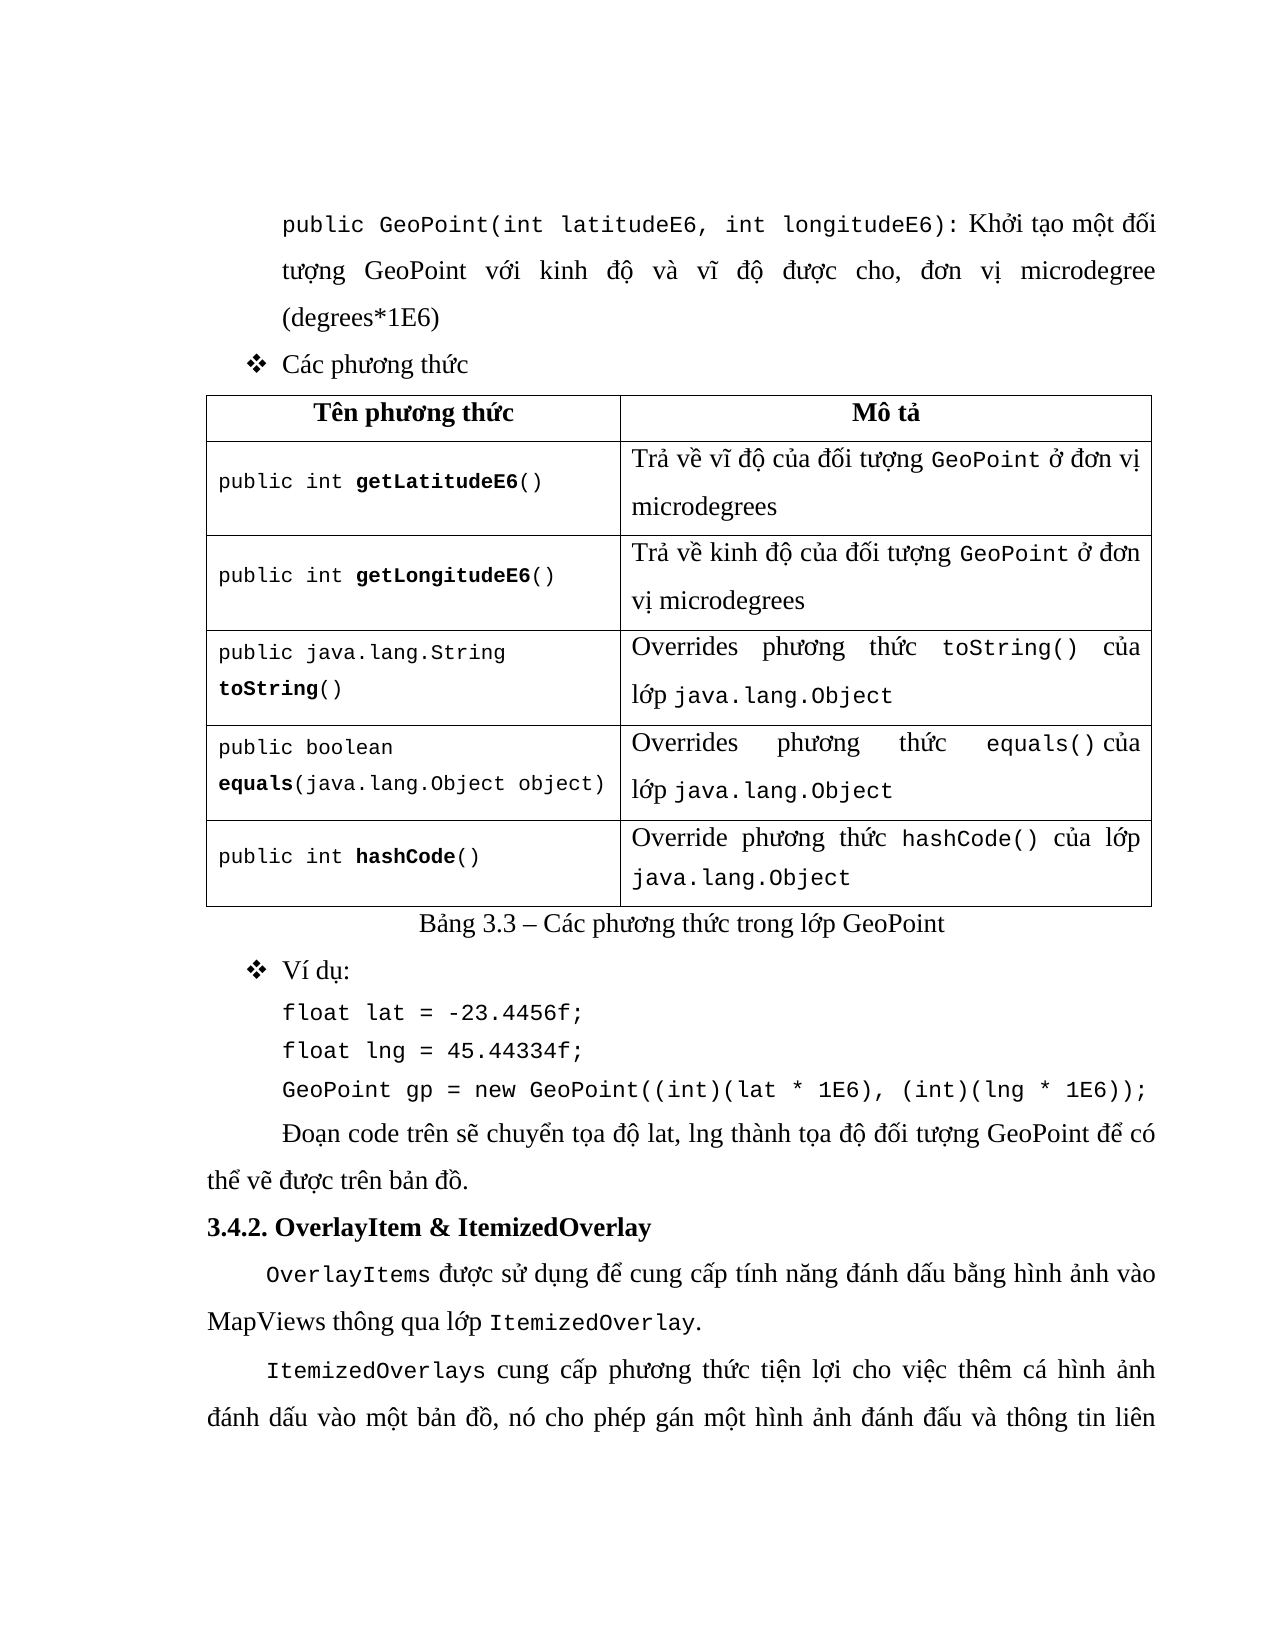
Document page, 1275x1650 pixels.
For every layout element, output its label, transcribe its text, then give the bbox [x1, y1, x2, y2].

text Bảng 3.3 – Các phương thức trong lớp GeoPoint [207, 907, 1157, 938]
list float lng = 45.44334f; [282, 1040, 1157, 1066]
list Ví dụ: [244, 954, 1157, 985]
list float lat = -23.4456f; [282, 1001, 1157, 1027]
table_cell public int hashCode() [207, 821, 620, 906]
list GeoPoint gp = new GeoPoint((int)(lat * 1E6), (int)(lng * 1E6)); [282, 1078, 1157, 1104]
table_cell Override phương thức hashCode() của lớp java.lang.Object [621, 821, 1151, 906]
text Đoạn code trên sẽ chuyển tọa độ lat, lng thành tọa độ đối tượng GeoPoint để có thể vẽ được trên bản đồ. [207, 1117, 1157, 1195]
table_header Tên phương thức [207, 396, 620, 441]
table_cell Overrides phương thức equals() của lớp java.lang.Object [621, 726, 1151, 820]
table_cell public java.lang.String toString() [207, 631, 620, 725]
table_cell Trả về vĩ độ của đối tượng GeoPoint ở đơn vị microdegrees [621, 442, 1151, 535]
list public GeoPoint(int latitudeE6, int longitudeE6): Khởi tạo một đối tượng GeoPoint với kinh độ và vĩ độ được cho, đơn vị microdegree (degrees*1E6) [282, 207, 1157, 332]
table_cell public int getLongitudeE6() [207, 536, 620, 629]
table_cell public int getLatitudeE6() [207, 442, 620, 535]
table_cell Overrides phương thức toString() của lớp java.lang.Object [621, 631, 1151, 725]
text OverlayItems được sử dụng để cung cấp tính năng đánh dấu bằng hình ảnh vào MapViews thông qua lớp ItemizedOverlay. [207, 1257, 1157, 1337]
text 3.4.2. OverlayItem & ItemizedOverlay [207, 1211, 1157, 1242]
table_cell Trả về kinh độ của đối tượng GeoPoint ở đơn vị microdegrees [621, 536, 1151, 629]
table_cell public boolean equals(java.lang.Object object) [207, 726, 620, 820]
list Các phương thức [244, 348, 1157, 379]
table_header Mô tả [621, 396, 1151, 441]
